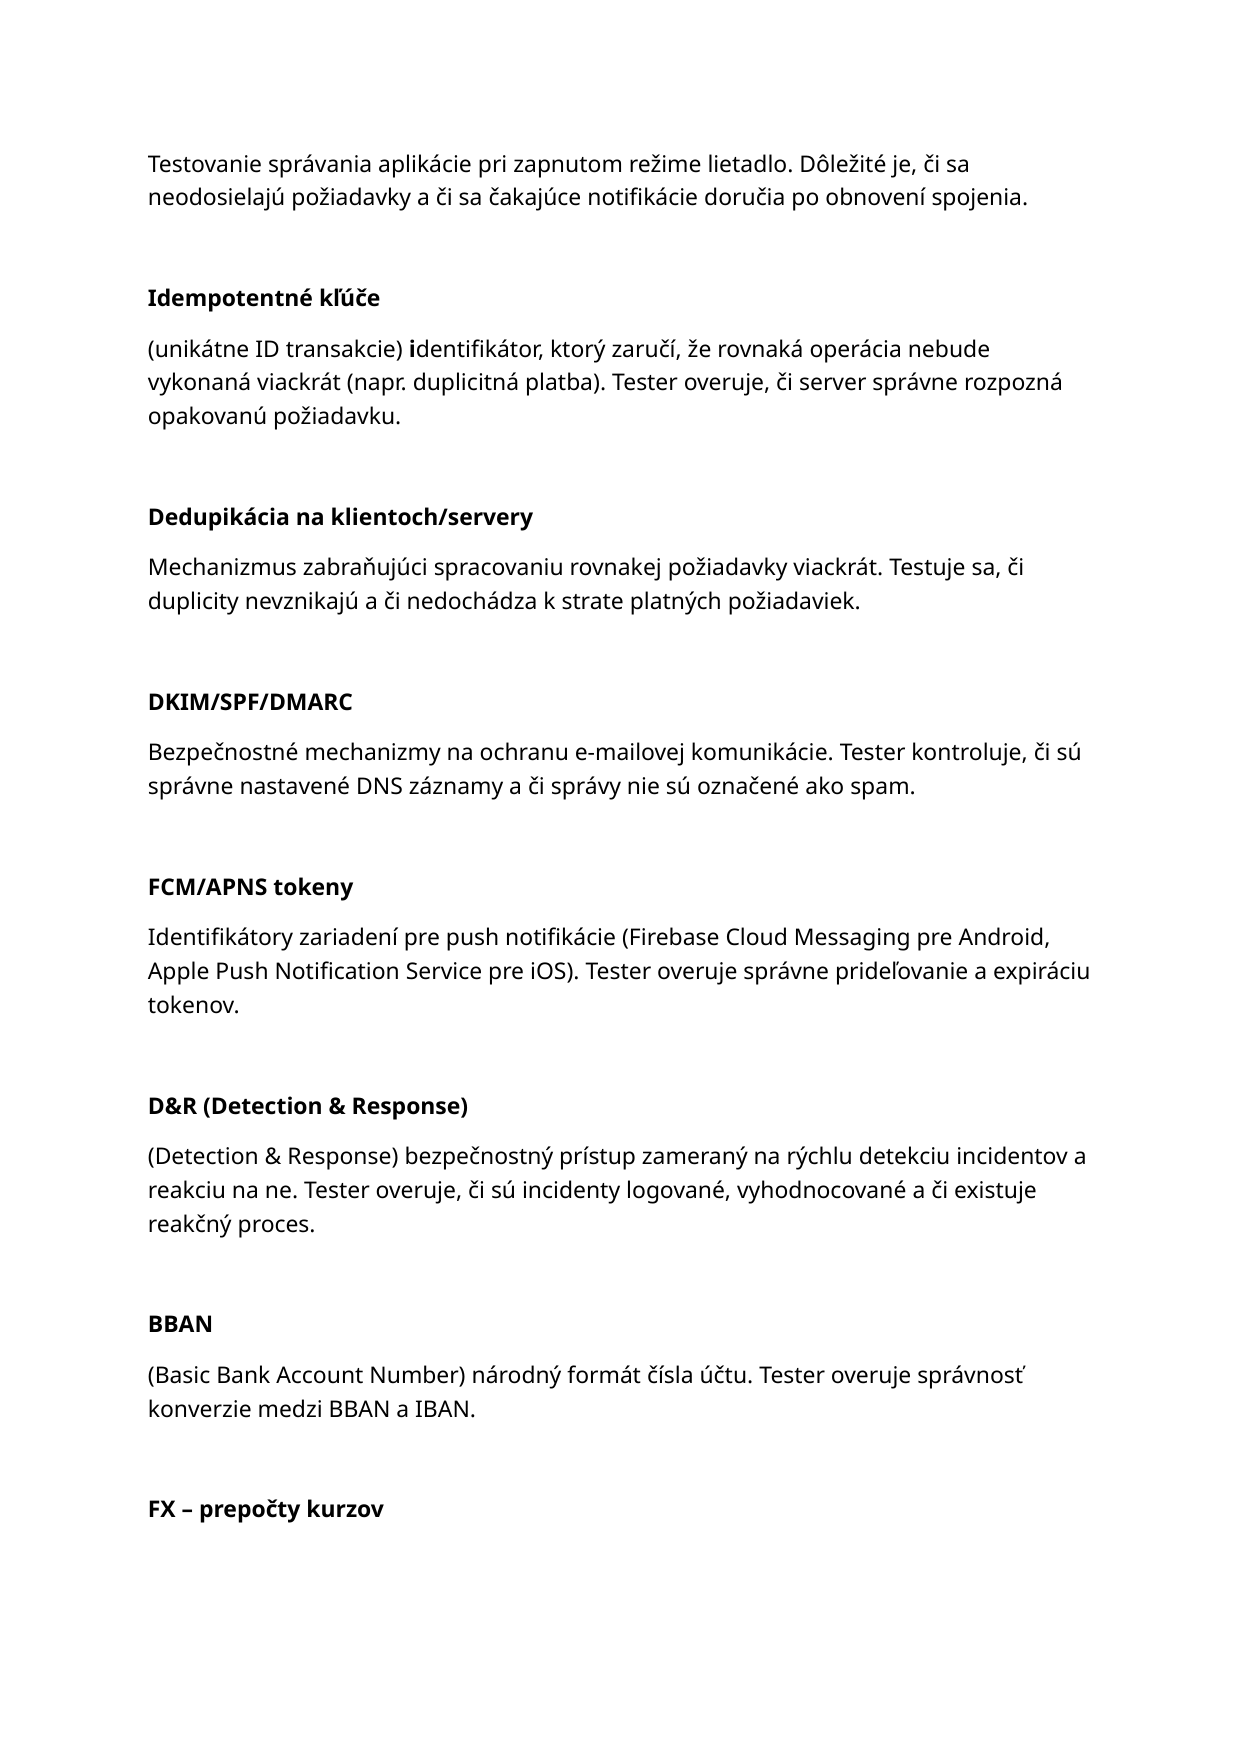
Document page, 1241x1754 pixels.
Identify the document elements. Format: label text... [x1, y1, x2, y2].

text Identifikátory zariadení pre push notifikácie (Firebase Cloud Messaging pre Android, Apple Push Notification Service pre iOS). Tester overuje správne prideľovanie a expiráciu tokenov. [148, 921, 1093, 1020]
text D&R (Detection & Response) [148, 1090, 1093, 1121]
text FCM/APNS tokeny [148, 871, 1093, 902]
text (Basic Bank Account Number) národný formát čísla účtu. Tester overuje správnosť konverzie medzi BBAN a IBAN. [148, 1359, 1093, 1424]
text (Detection & Response) bezpečnostný prístup zameraný na rýchlu detekciu incidentov a reakciu na ne. Tester overuje, či sú incidenty logované, vyhodnocované a či existuje reakčný proces. [148, 1140, 1093, 1239]
text Mechanizmus zabraňujúci spracovaniu rovnakej požiadavky viackrát. Testuje sa, či duplicity nevznikajú a či nedochádza k strate platných požiadaviek. [148, 551, 1093, 616]
text Dedupikácia na klientoch/servery [148, 501, 1093, 532]
text Bezpečnostné mechanizmy na ochranu e-mailovej komunikácie. Tester kontroluje, či sú správne nastavené DNS záznamy a či správy nie sú označené ako spam. [148, 736, 1093, 801]
text BBAN [148, 1308, 1093, 1340]
text FX – prepočty kurzov [148, 1493, 1093, 1525]
text Idempotentné kľúče [148, 282, 1093, 313]
text DKIM/SPF/DMARC [148, 686, 1093, 717]
text (unikátne ID transakcie) identifikátor, ktorý zaručí, že rovnaká operácia nebude vykonaná viackrát (napr. duplicitná platba). Tester overuje, či server správne rozpozná opakovanú požiadavku. [148, 333, 1093, 431]
